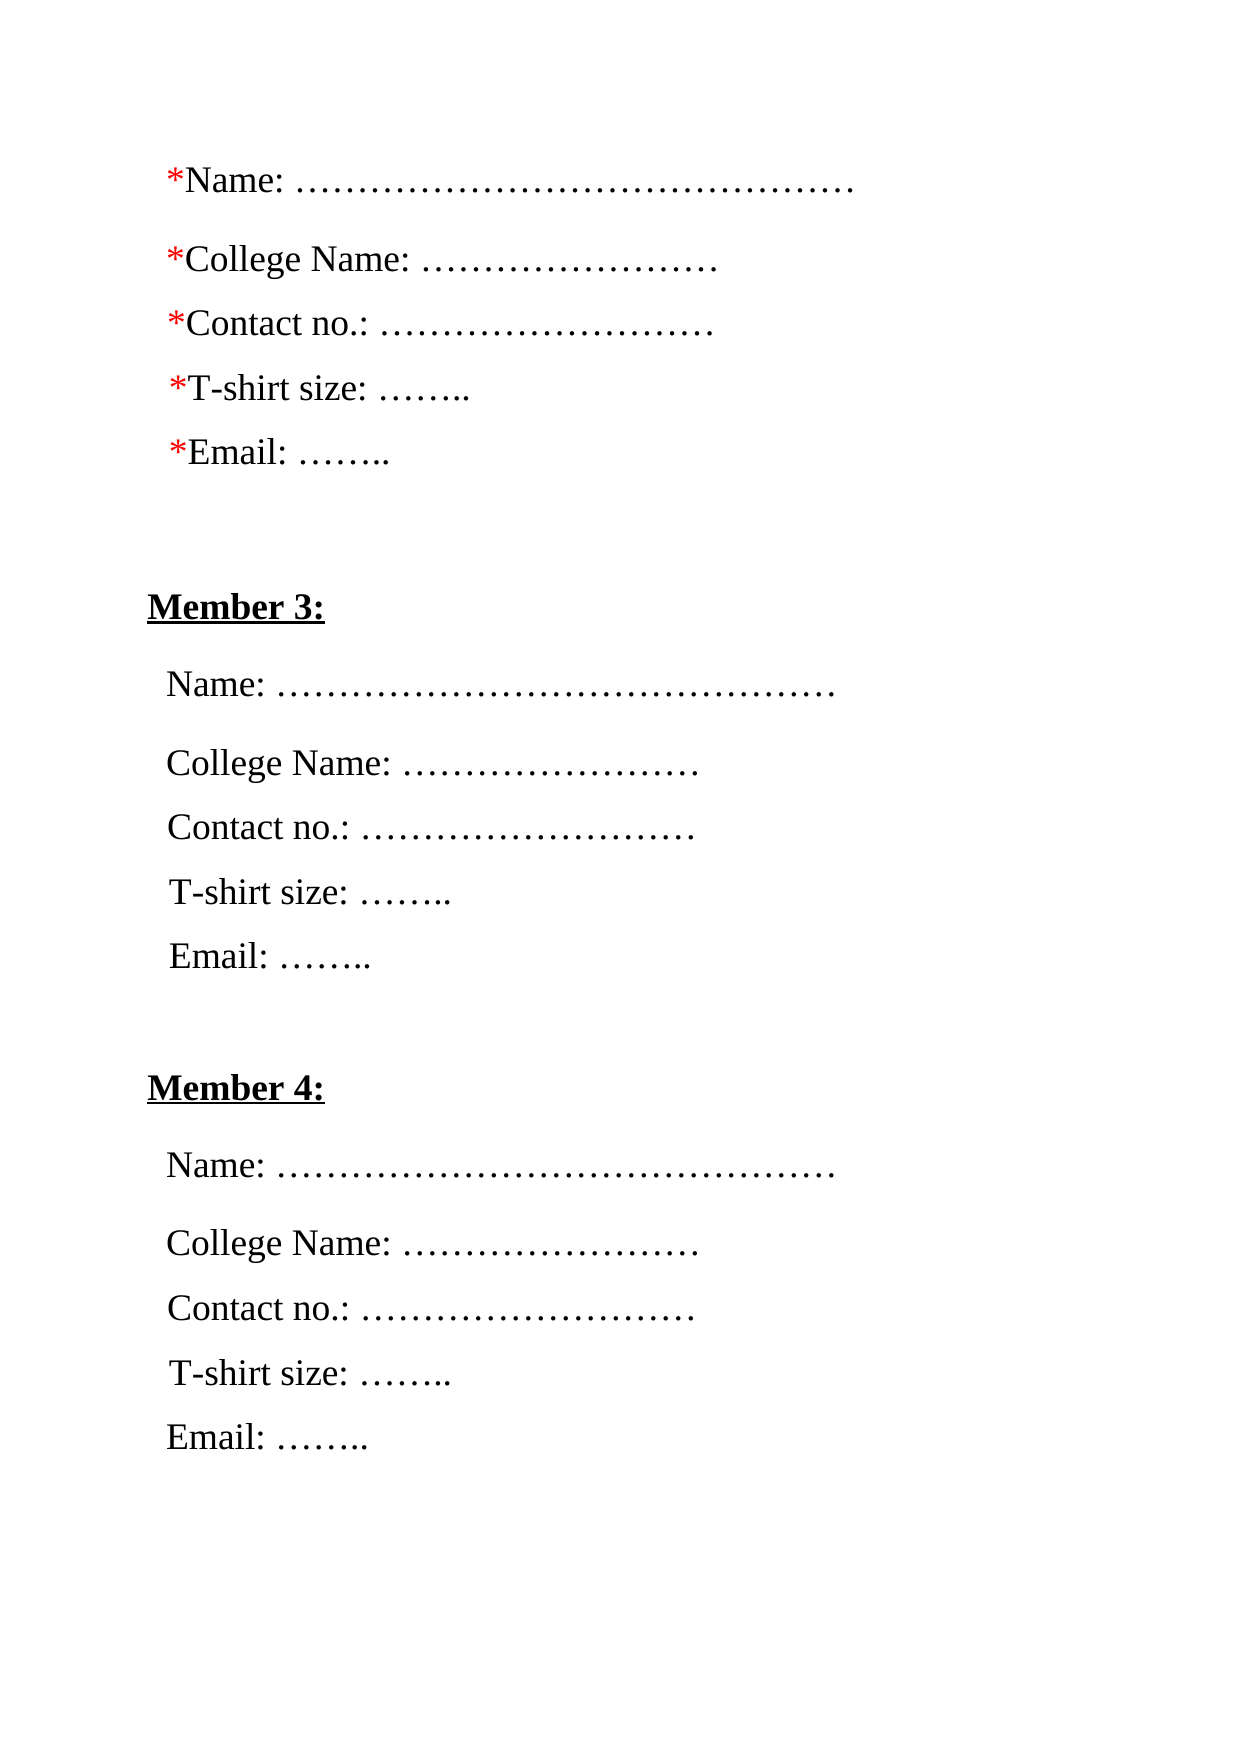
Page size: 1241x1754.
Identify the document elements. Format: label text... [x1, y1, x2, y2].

text Member 4: [147, 1065, 1070, 1108]
text *Contact no.: ……………………… [148, 301, 1068, 344]
text T-shirt size: …….. [150, 1350, 1068, 1393]
text *Email: …….. [148, 429, 1070, 473]
text Name: ……………………………………… [147, 662, 1068, 705]
text Name: ……………………………………… [147, 1142, 1068, 1185]
text Contact no.: ……………………… [148, 1285, 1068, 1328]
text College Name: …………………… [147, 1221, 1068, 1264]
text College Name: …………………… [147, 740, 1068, 783]
text T-shirt size: …….. [150, 869, 1068, 913]
text Email: …….. [150, 934, 1068, 977]
text *College Name: …………………… [147, 236, 1068, 279]
text *T-shirt size: …….. [150, 366, 1068, 409]
text Member 3: [147, 584, 1070, 627]
text Email: …….. [147, 1414, 1068, 1457]
text *Name: ……………………………………… [147, 158, 1068, 201]
text Contact no.: ……………………… [148, 805, 1068, 848]
